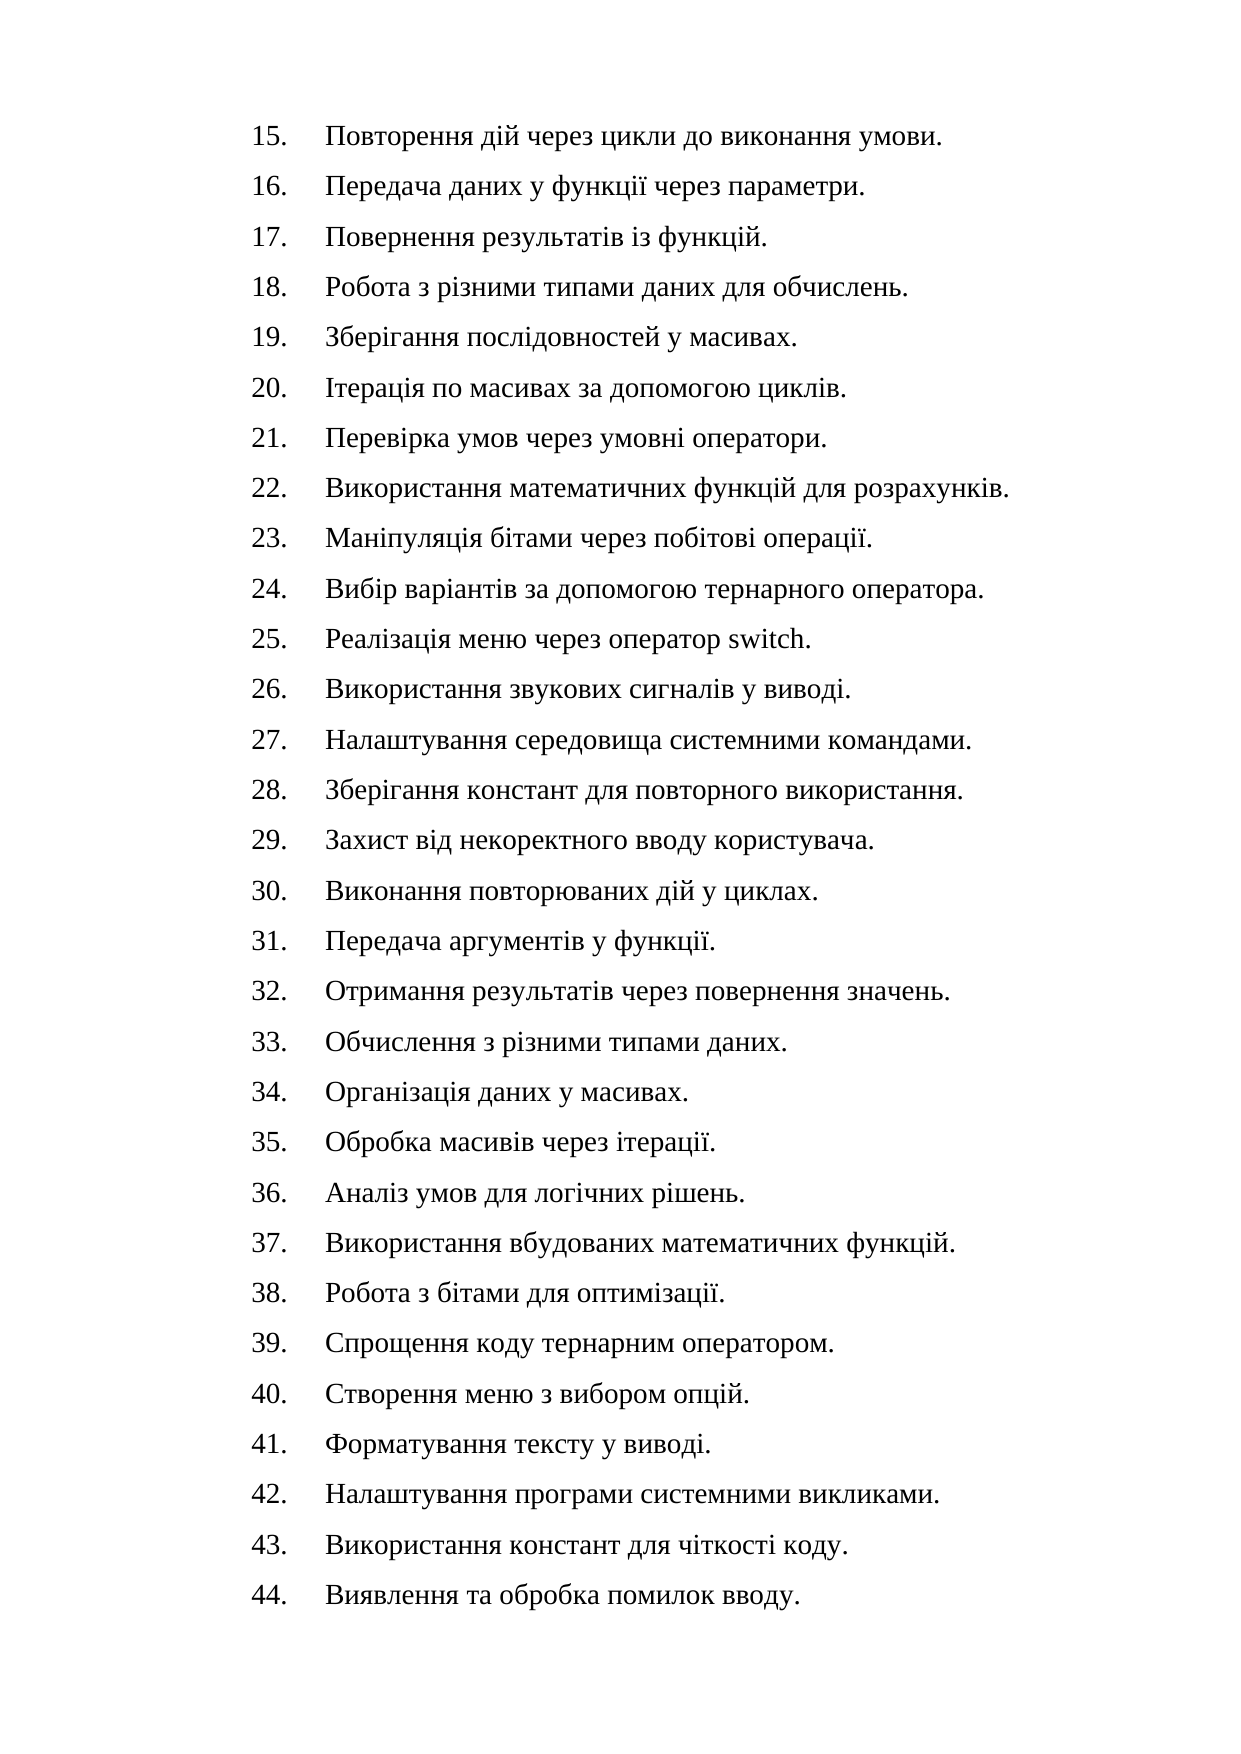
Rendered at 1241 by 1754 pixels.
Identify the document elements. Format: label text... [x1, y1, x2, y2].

list Маніпуляція бітами через побітові операції. [177, 521, 1152, 554]
list Робота з бітами для оптимізації. [177, 1275, 1152, 1309]
list Обчислення з різними типами даних. [177, 1024, 1152, 1057]
list Повторення дій через цикли до виконання умови. [177, 118, 1152, 152]
list Робота з різними типами даних для обчислень. [177, 269, 1152, 303]
list Передача аргументів у функції. [177, 923, 1152, 957]
list Використання звукових сигналів у виводі. [177, 672, 1152, 705]
list Обробка масивів через ітерації. [177, 1124, 1152, 1158]
list Використання математичних функцій для розрахунків. [177, 470, 1152, 504]
list Отримання результатів через повернення значень. [177, 973, 1152, 1007]
list Налаштування середовища системними командами. [177, 722, 1152, 755]
list Передача даних у функції через параметри. [177, 168, 1152, 202]
list Зберігання констант для повторного використання. [177, 772, 1152, 806]
list Захист від некоректного вводу користувача. [177, 822, 1152, 856]
list Вибір варіантів за допомогою тернарного оператора. [177, 571, 1152, 604]
list Використання вбудованих математичних функцій. [177, 1225, 1152, 1258]
list Створення меню з вибором опцій. [177, 1376, 1152, 1409]
list Налаштування програми системними викликами. [177, 1477, 1152, 1510]
list Форматування тексту у виводі. [177, 1426, 1152, 1460]
list Реалізація меню через оператор switch. [177, 621, 1152, 655]
list Ітерація по масивах за допомогою циклів. [177, 370, 1152, 403]
list Повернення результатів із функцій. [177, 219, 1152, 252]
list Використання констант для чіткості коду. [177, 1527, 1152, 1560]
list Зберігання послідовностей у масивах. [177, 319, 1152, 353]
list Перевірка умов через умовні оператори. [177, 420, 1152, 453]
list Виявлення та обробка помилок вводу. [177, 1577, 1152, 1611]
list Спрощення коду тернарним оператором. [177, 1326, 1152, 1359]
list Виконання повторюваних дій у циклах. [177, 873, 1152, 906]
list Організація даних у масивах. [177, 1074, 1152, 1108]
list Аналіз умов для логічних рішень. [177, 1175, 1152, 1208]
